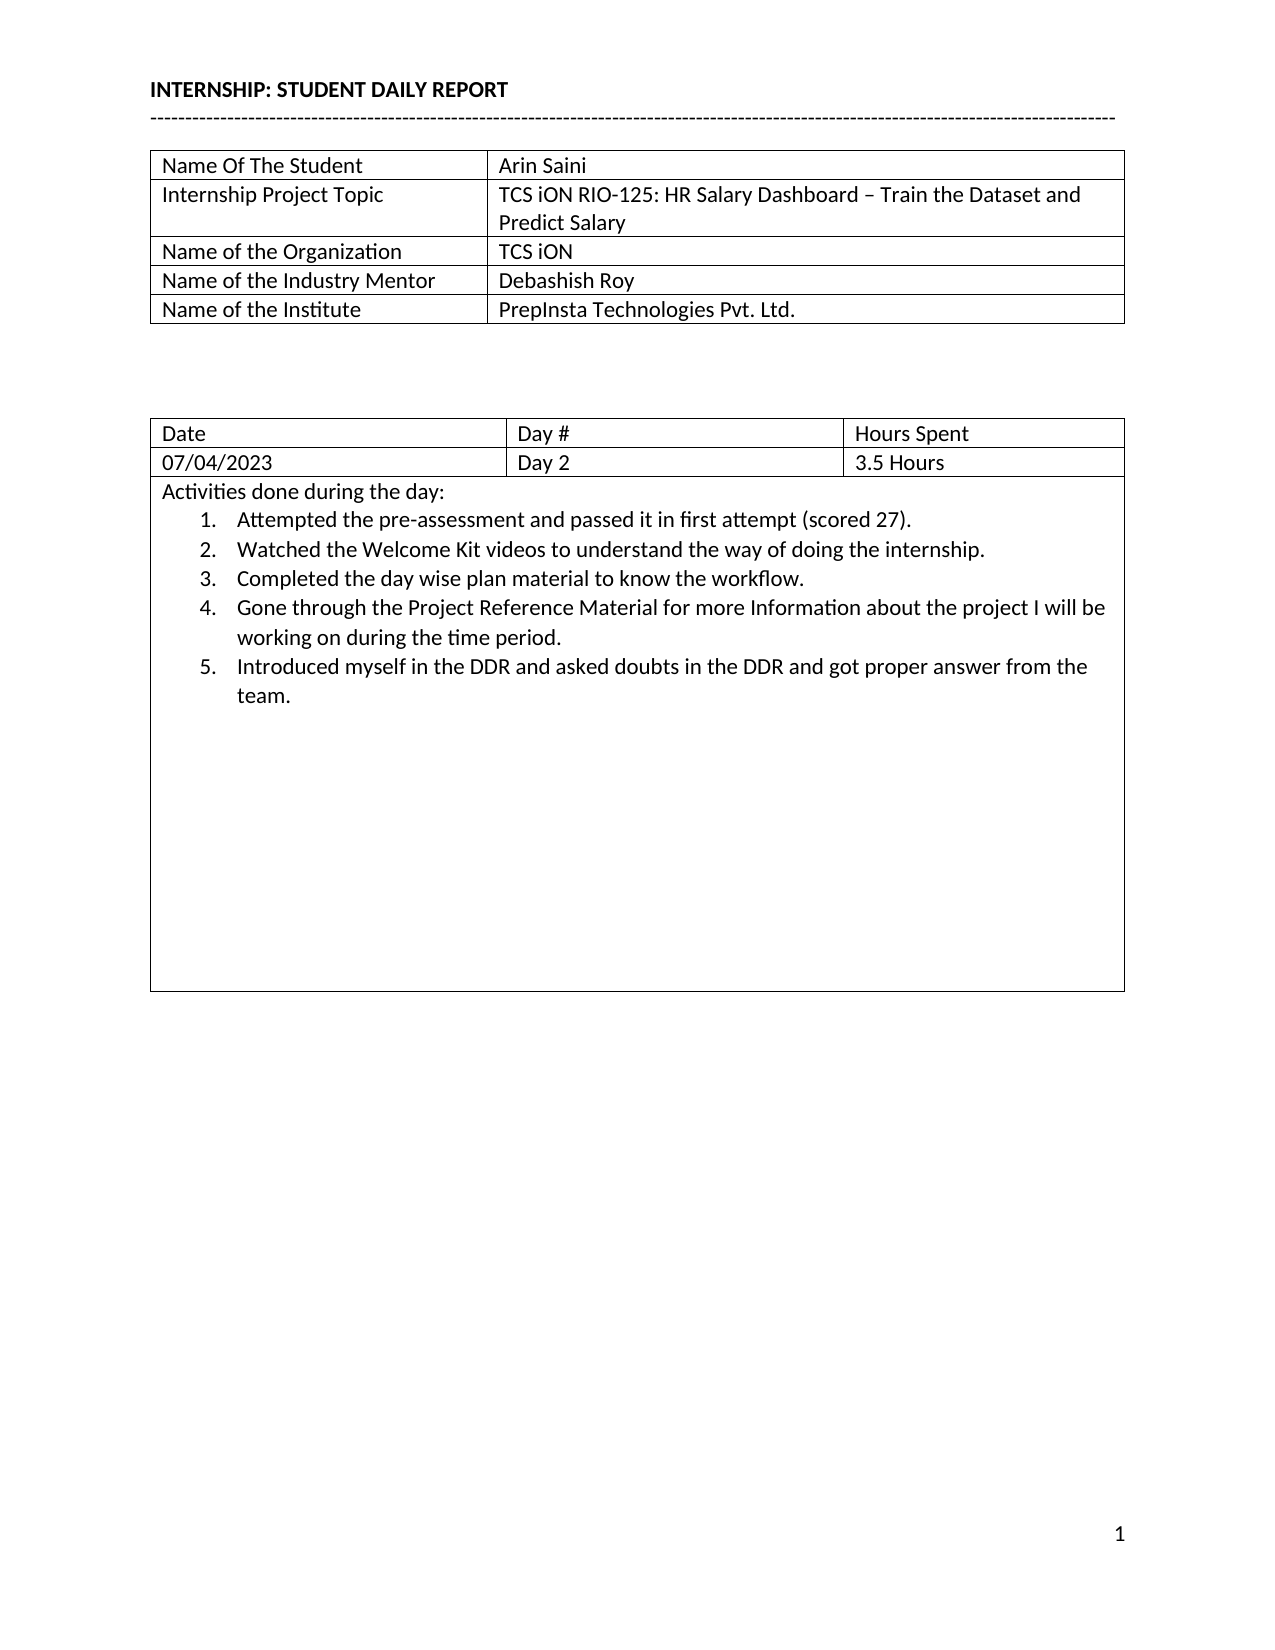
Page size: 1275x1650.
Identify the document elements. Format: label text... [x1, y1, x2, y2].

table_cell 07/04/2023 [151, 448, 506, 476]
table_header Name Of The Student [151, 151, 487, 179]
table_cell PrepInsta Technologies Pvt. Ltd. [488, 295, 1124, 323]
table_cell TCS iON [488, 237, 1124, 265]
table_cell 3.5 Hours [844, 448, 1124, 476]
table_cell Debashish Roy [488, 266, 1124, 294]
table_cell Name of the Industry Mentor [151, 266, 487, 294]
table_header Date [151, 419, 506, 447]
table_cell Day 2 [507, 448, 843, 476]
table_cell Name of the Institute [151, 295, 487, 323]
table_cell TCS iON RIO-125: HR Salary Dashboard – Train the Dataset and Predict Salary [488, 180, 1124, 236]
table_cell Name of the Organization [151, 237, 487, 265]
table_header Arin Saini [488, 151, 1124, 179]
table_cell Internship Project Topic [151, 180, 487, 236]
table_header Day # [507, 419, 843, 447]
table_cell Activities done during the day: Attempted the pre-assessment and passed it in first attempt (scored 27). Watched the Welcome Kit videos to understand the way of doing the internship. Completed the day wise plan material to know the workflow. Gone through the Project Reference Material for more Information about the project I will be working on during the time period. Introduced myself in the DDR and asked doubts in the DDR and got proper answer from the team. [151, 477, 1124, 991]
table_header Hours Spent [844, 419, 1124, 447]
